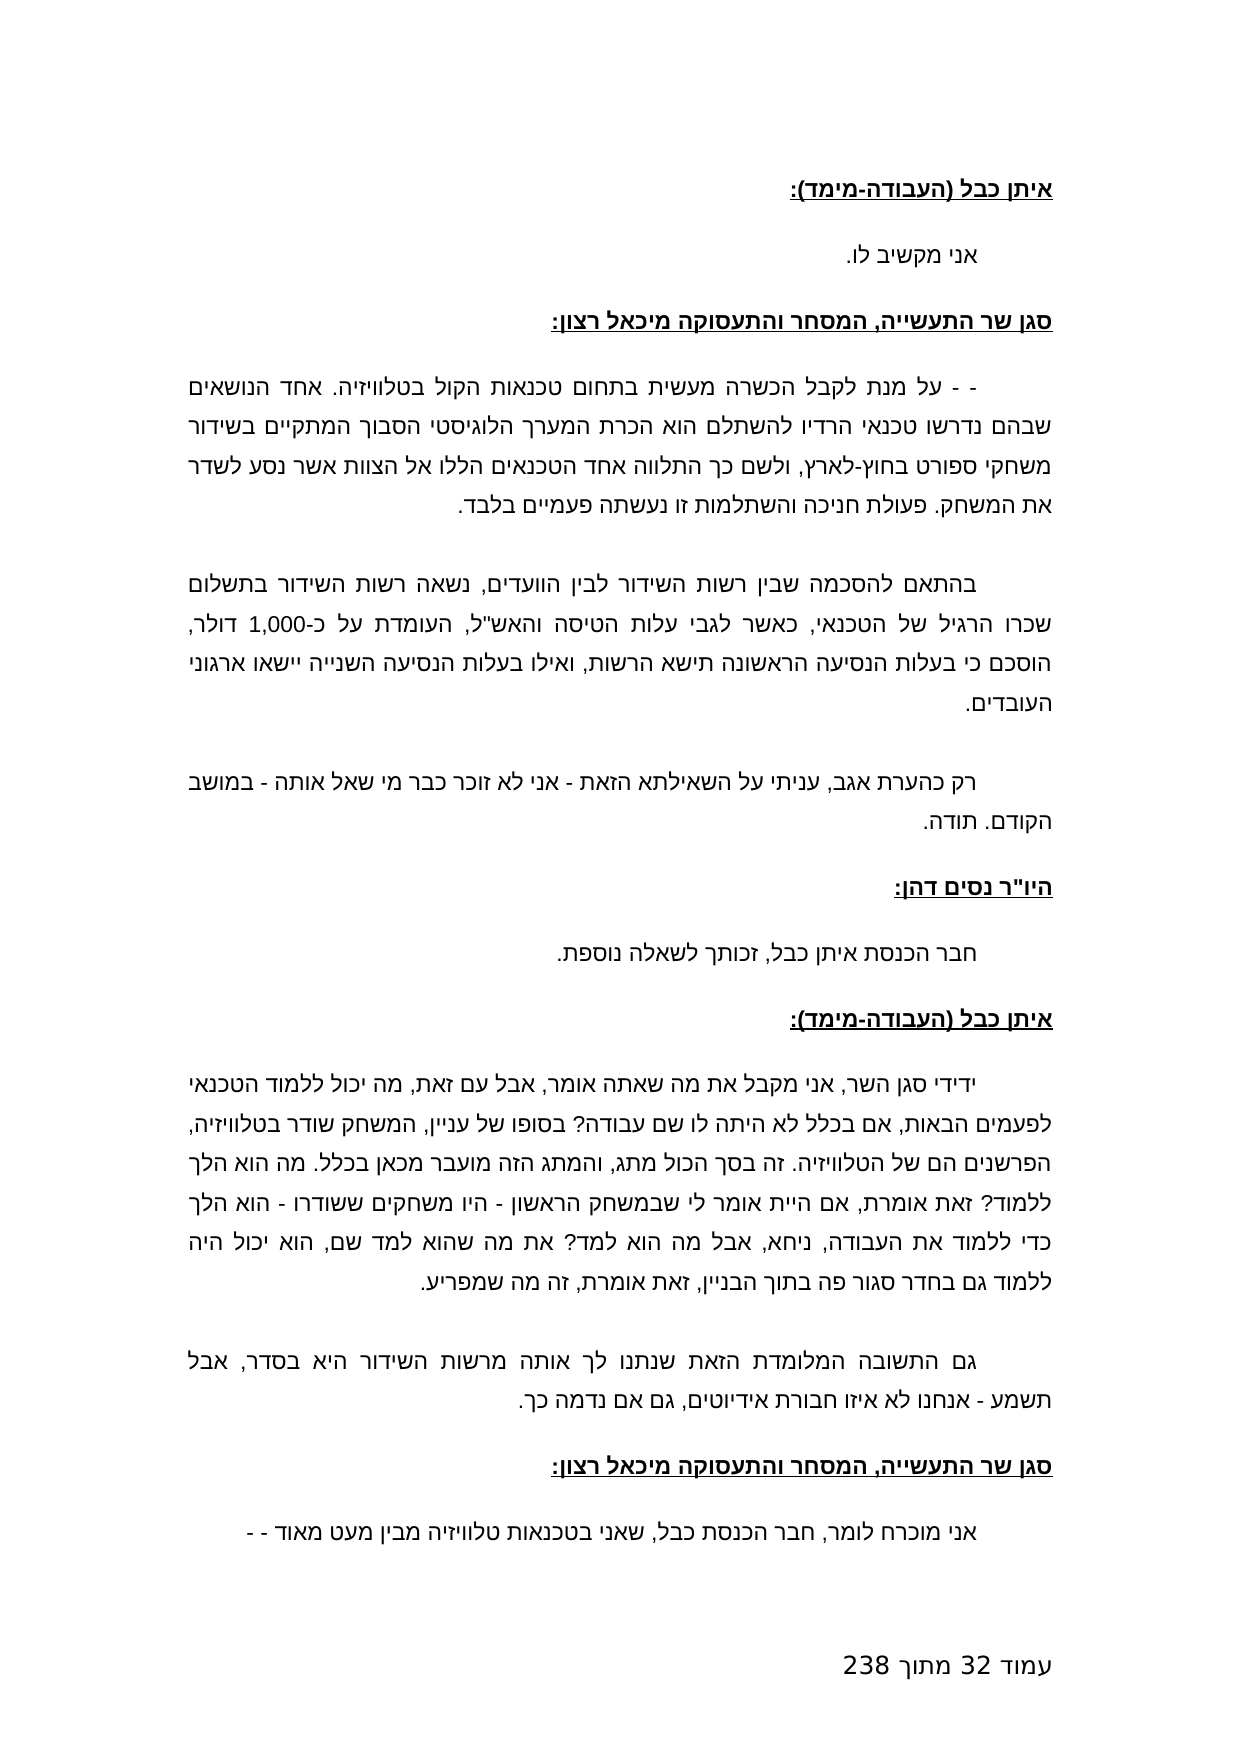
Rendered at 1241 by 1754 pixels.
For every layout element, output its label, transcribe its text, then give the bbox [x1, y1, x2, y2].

text גם התשובה המלומדת הזאת שנתנו לך אותה מרשות השידור היא בסדר, אבל תשמע - אנחנו לא איזו חבורת אידיוטים, גם אם נדמה כך. [187, 1348, 1053, 1414]
text בהתאם להסכמה שבין רשות השידור לבין הוועדים, נשאה רשות השידור בתשלום שכרו הרגיל של הטכנאי, כאשר לגבי עלות הטיסה והאש"ל, העומדת על כ-1,000 דולר, הוסכם כי בעלות הנסיעה הראשונה תישא הרשות, ואילו בעלות הנסיעה השנייה יישאו ארגוני העובדים. [187, 571, 1053, 716]
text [187, 1427, 1053, 1479]
text ידידי סגן השר, אני מקבל את מה שאתה אומר, אבל עם זאת, מה יכול ללמוד הטכנאי לפעמים הבאות, אם בכלל לא היתה לו שם עבודה? בסופו של עניין, המשחק שודר בטלוויזיה, הפרשנים הם של הטלוויזיה. זה בסך הכול מתג, והמתג הזה מועבר מכאן בכלל. מה הוא הלך ללמוד? זאת אומרת, אם היית אומר לי שבמשחק הראשון - היו משחקים ששודרו - הוא הלך כדי ללמוד את העבודה, ניחא, אבל מה הוא למד? את מה שהוא למד שם, הוא יכול היה ללמוד גם בחדר סגור פה בתוך הבניין, זאת אומרת, זה מה שמפריע. [187, 1071, 1053, 1295]
text איתן כבל (העבודה-מימד): [187, 150, 1053, 203]
text איתן כבל (העבודה-מימד): [187, 979, 1053, 1032]
text חבר הכנסת איתן כבל, זכותך לשאלה נוספת. [187, 940, 1053, 966]
text סגן שר התעשייה, המסחר והתעסוקה מיכאל רצון: [187, 282, 1053, 334]
text אני מקשיב לו. [187, 242, 1053, 268]
text היו"ר נסים דהן: [187, 848, 1053, 900]
text רק כהערת אגב, עניתי על השאילתא הזאת - אני לא זוכר כבר מי שאל אותה - במושב הקודם. תודה. [187, 769, 1053, 834]
text אני מוכרח לומר, חבר הכנסת כבל, שאני בטכנאות טלוויזיה מבין מעט מאוד - - [187, 1519, 1053, 1545]
text - - על מנת לקבל הכשרה מעשית בתחום טכנאות הקול בטלוויזיה. אחד הנושאים שבהם נדרשו טכנאי הרדיו להשתלם הוא הכרת המערך הלוגיסטי הסבוך המתקיים בשידור משחקי ספורט בחוץ-לארץ, ולשם כך התלווה אחד הטכנאים הללו אל הצוות אשר נסע לשדר את המשחק. פעולת חניכה והשתלמות זו נעשתה פעמיים בלבד. [187, 374, 1053, 519]
